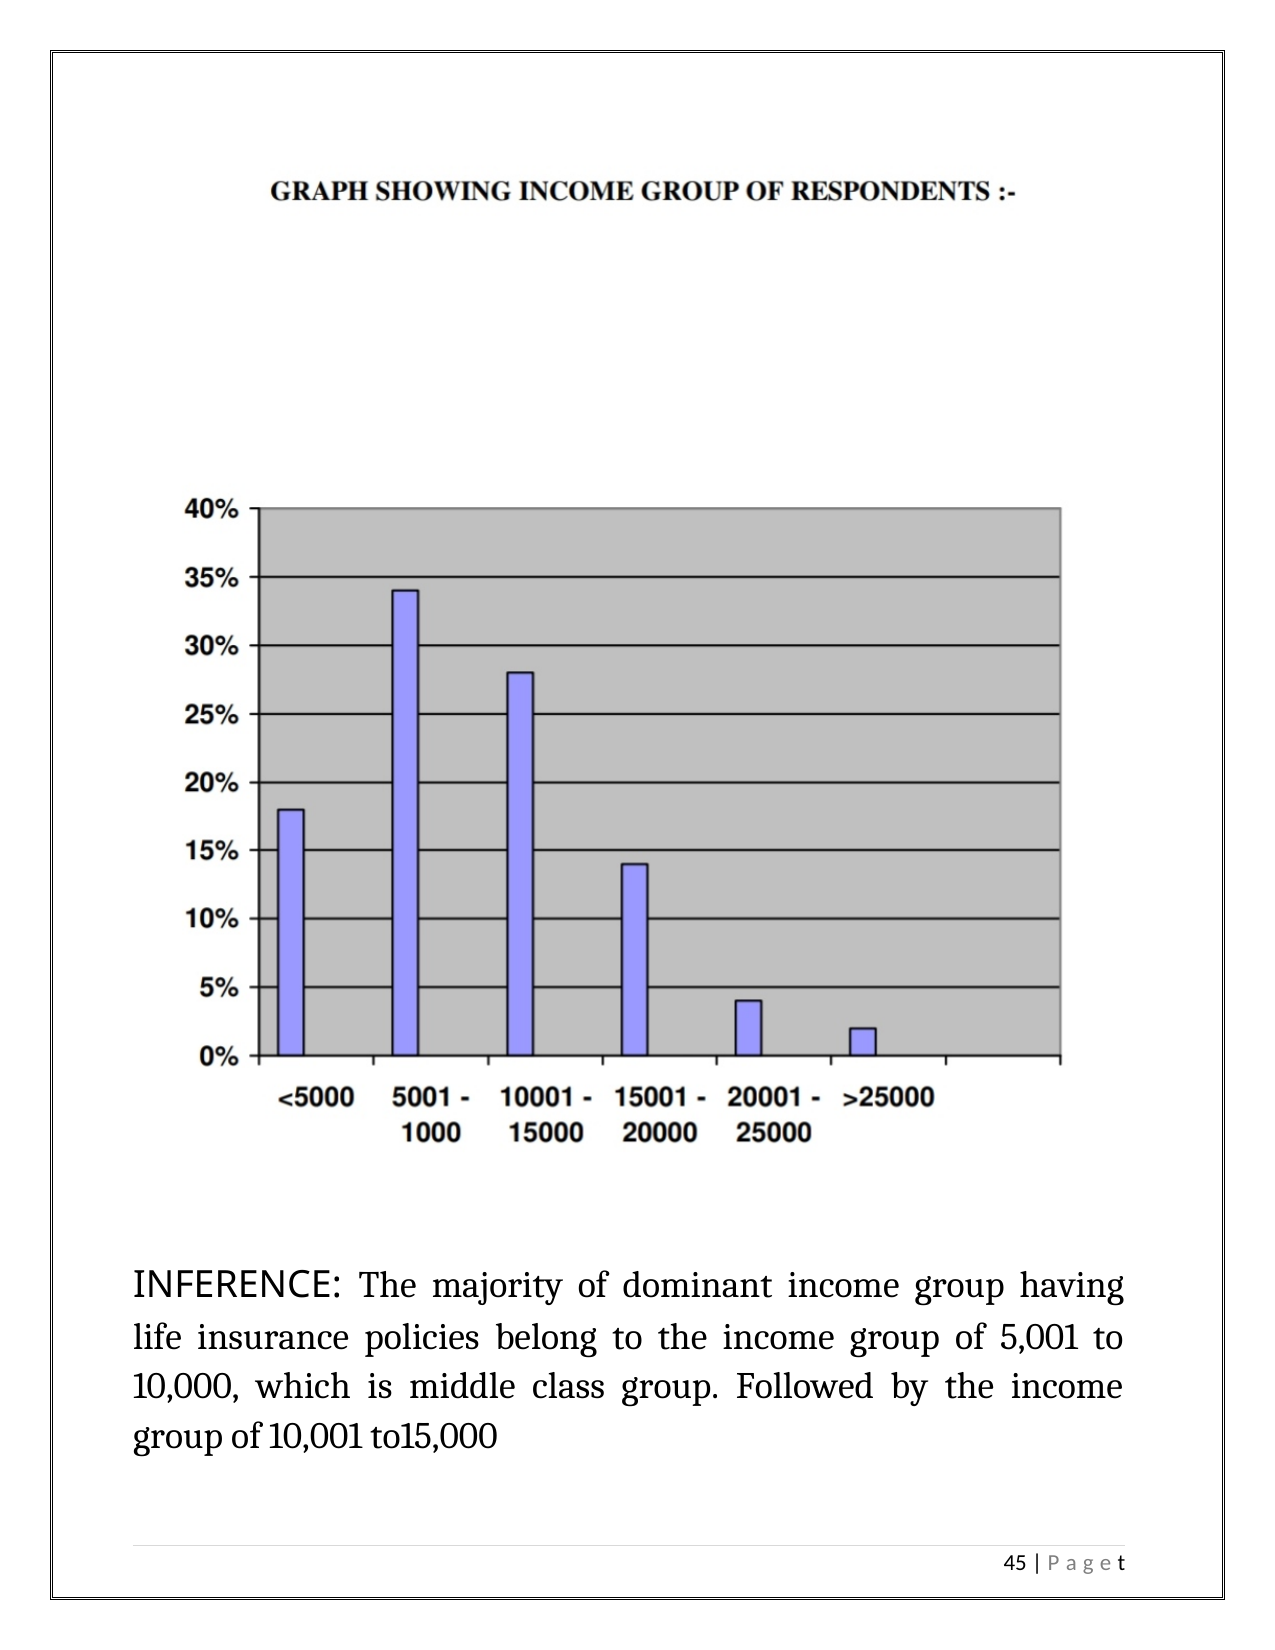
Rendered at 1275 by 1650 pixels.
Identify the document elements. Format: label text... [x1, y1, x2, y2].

text INFERENCE: The majority of dominant income group having life insurance policies belong to the income group of 5,001 to 10,000, which is middle class group. Followed by the income group of 10,001 to15,000 [133, 1258, 1125, 1458]
picture [132, 150, 1125, 1233]
